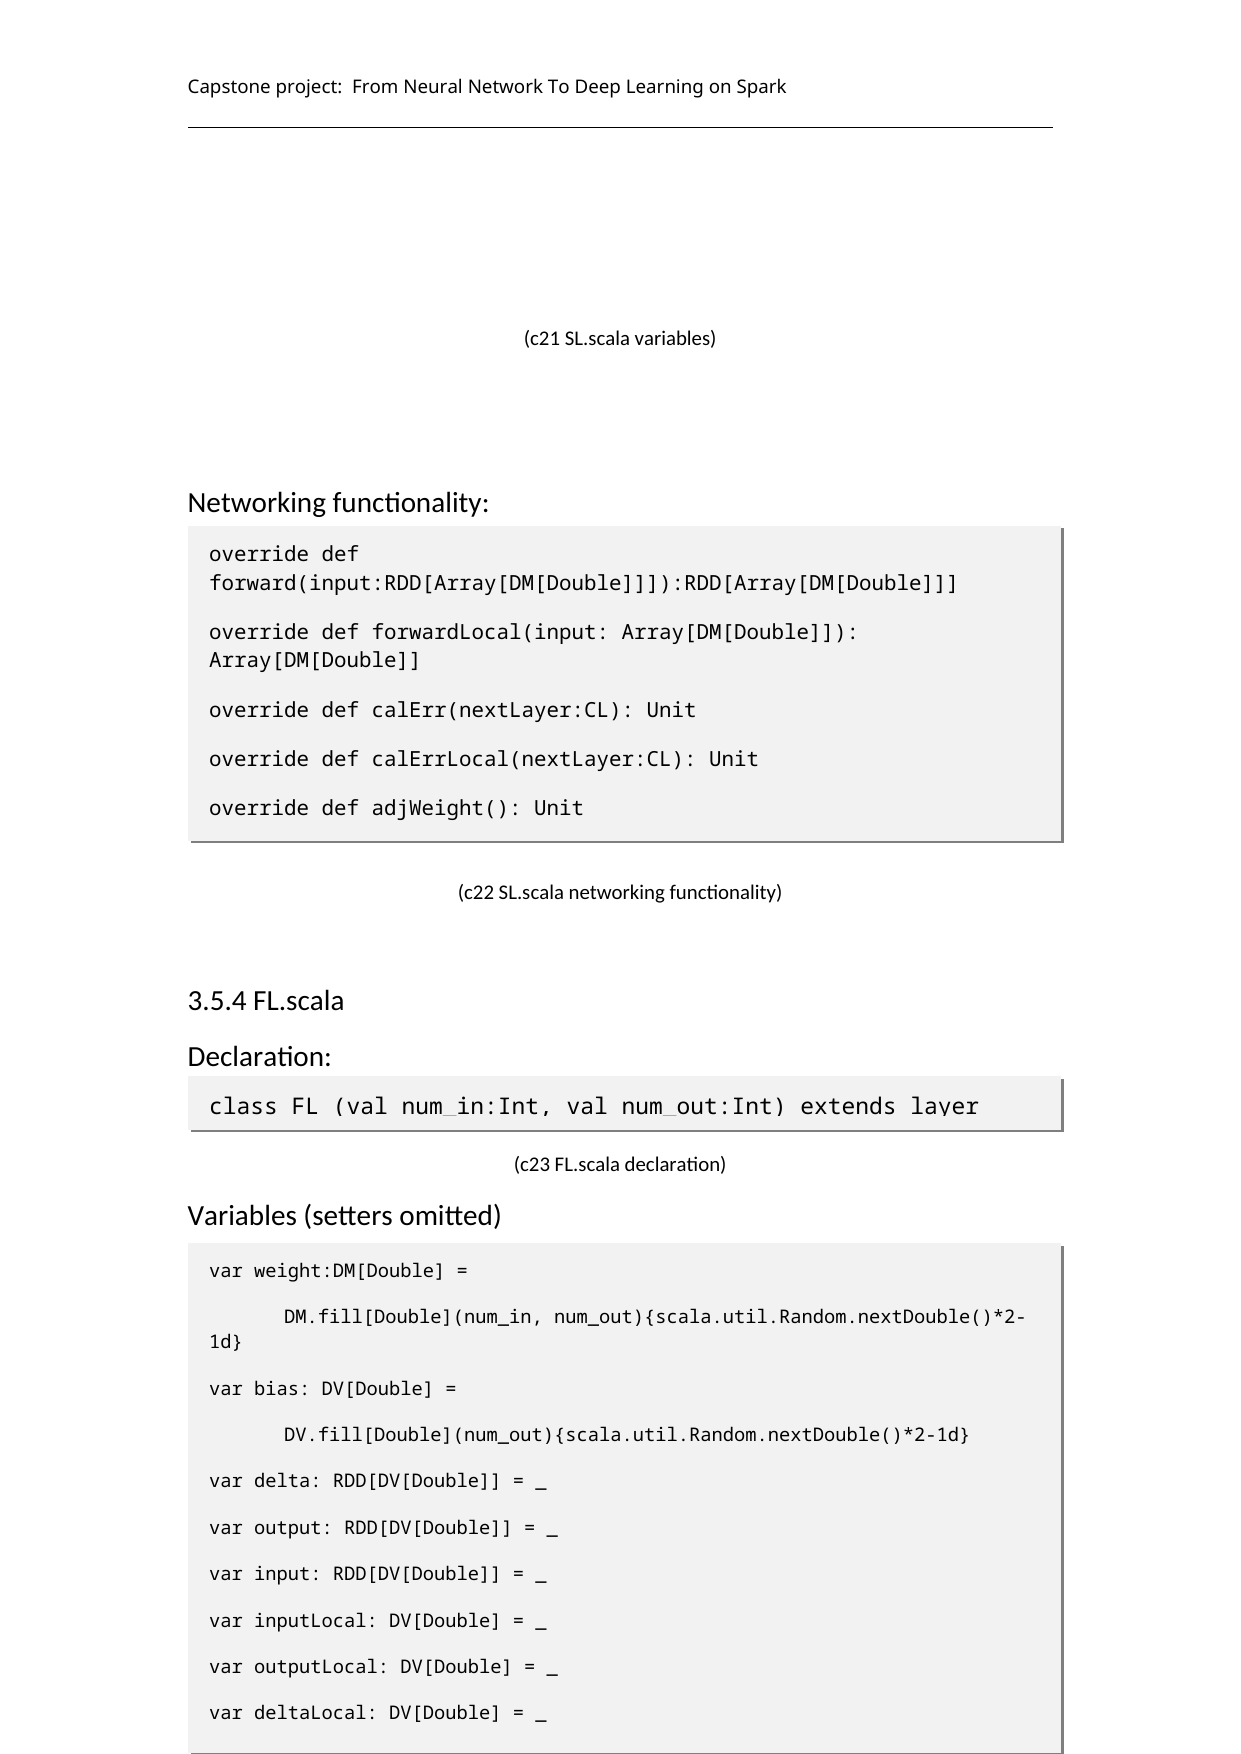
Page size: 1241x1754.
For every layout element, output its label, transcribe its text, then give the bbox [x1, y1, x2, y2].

text Networking functionality: [187, 484, 1053, 519]
text (c23 FL.scala declaration) [187, 1151, 1053, 1177]
text (c21 SL.scala variables) [187, 325, 1053, 350]
text 3.5.4 FL.scala [187, 982, 1053, 1017]
text (c22 SL.scala networking functionality) [187, 879, 1053, 904]
text Variables (setters omitted) [187, 1197, 1053, 1233]
text Declaration: [187, 1038, 1053, 1074]
